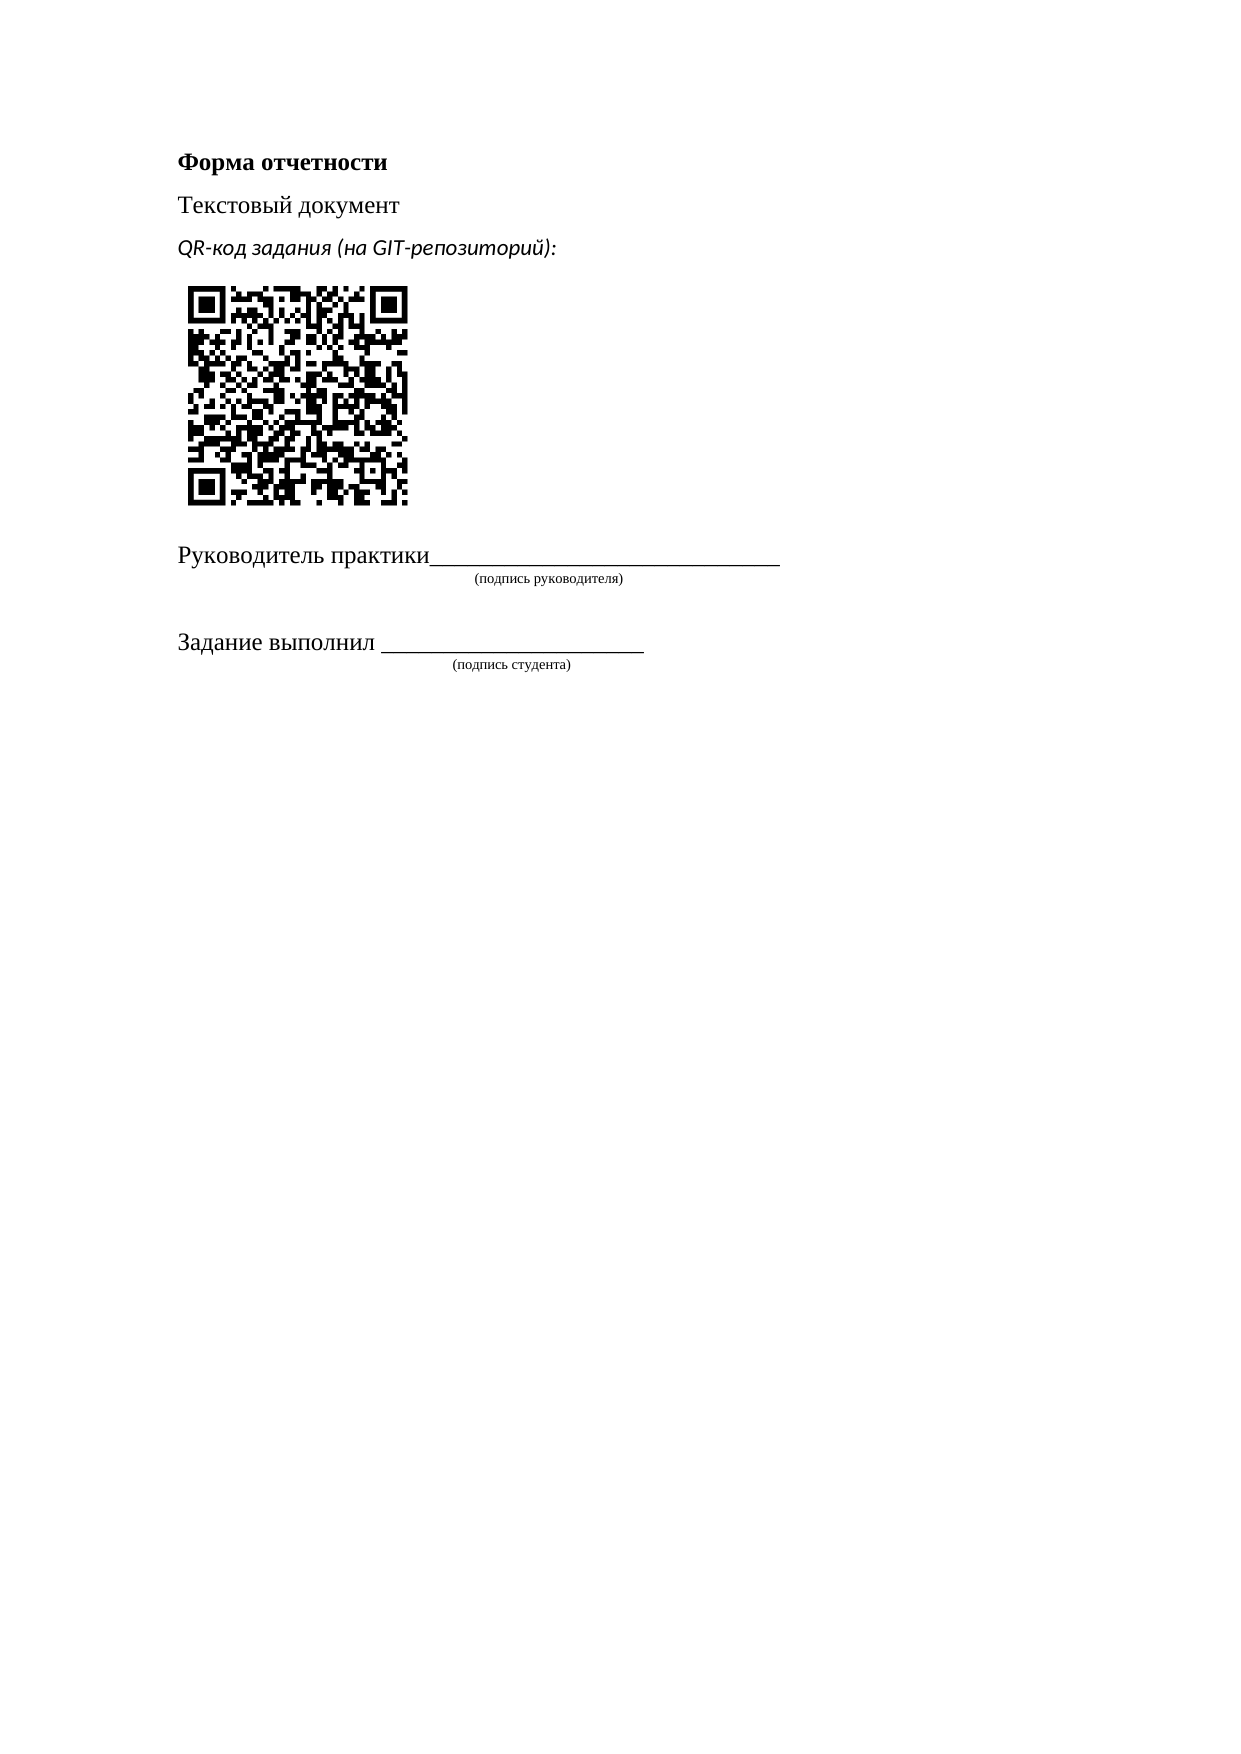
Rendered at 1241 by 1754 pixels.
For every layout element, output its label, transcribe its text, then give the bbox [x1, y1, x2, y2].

picture [177, 275, 418, 516]
text Форма отчетности [177, 147, 1152, 176]
text Задание выполнил _____________________ [177, 627, 1152, 656]
text (подпись студента) [177, 656, 1152, 684]
text Руководитель практики____________________________ [177, 540, 1152, 569]
text (подпись руководителя) [177, 569, 1152, 598]
text QR-код задания (на GIT-репозиторий): [177, 233, 1152, 261]
text Текстовый документ [177, 190, 1152, 219]
